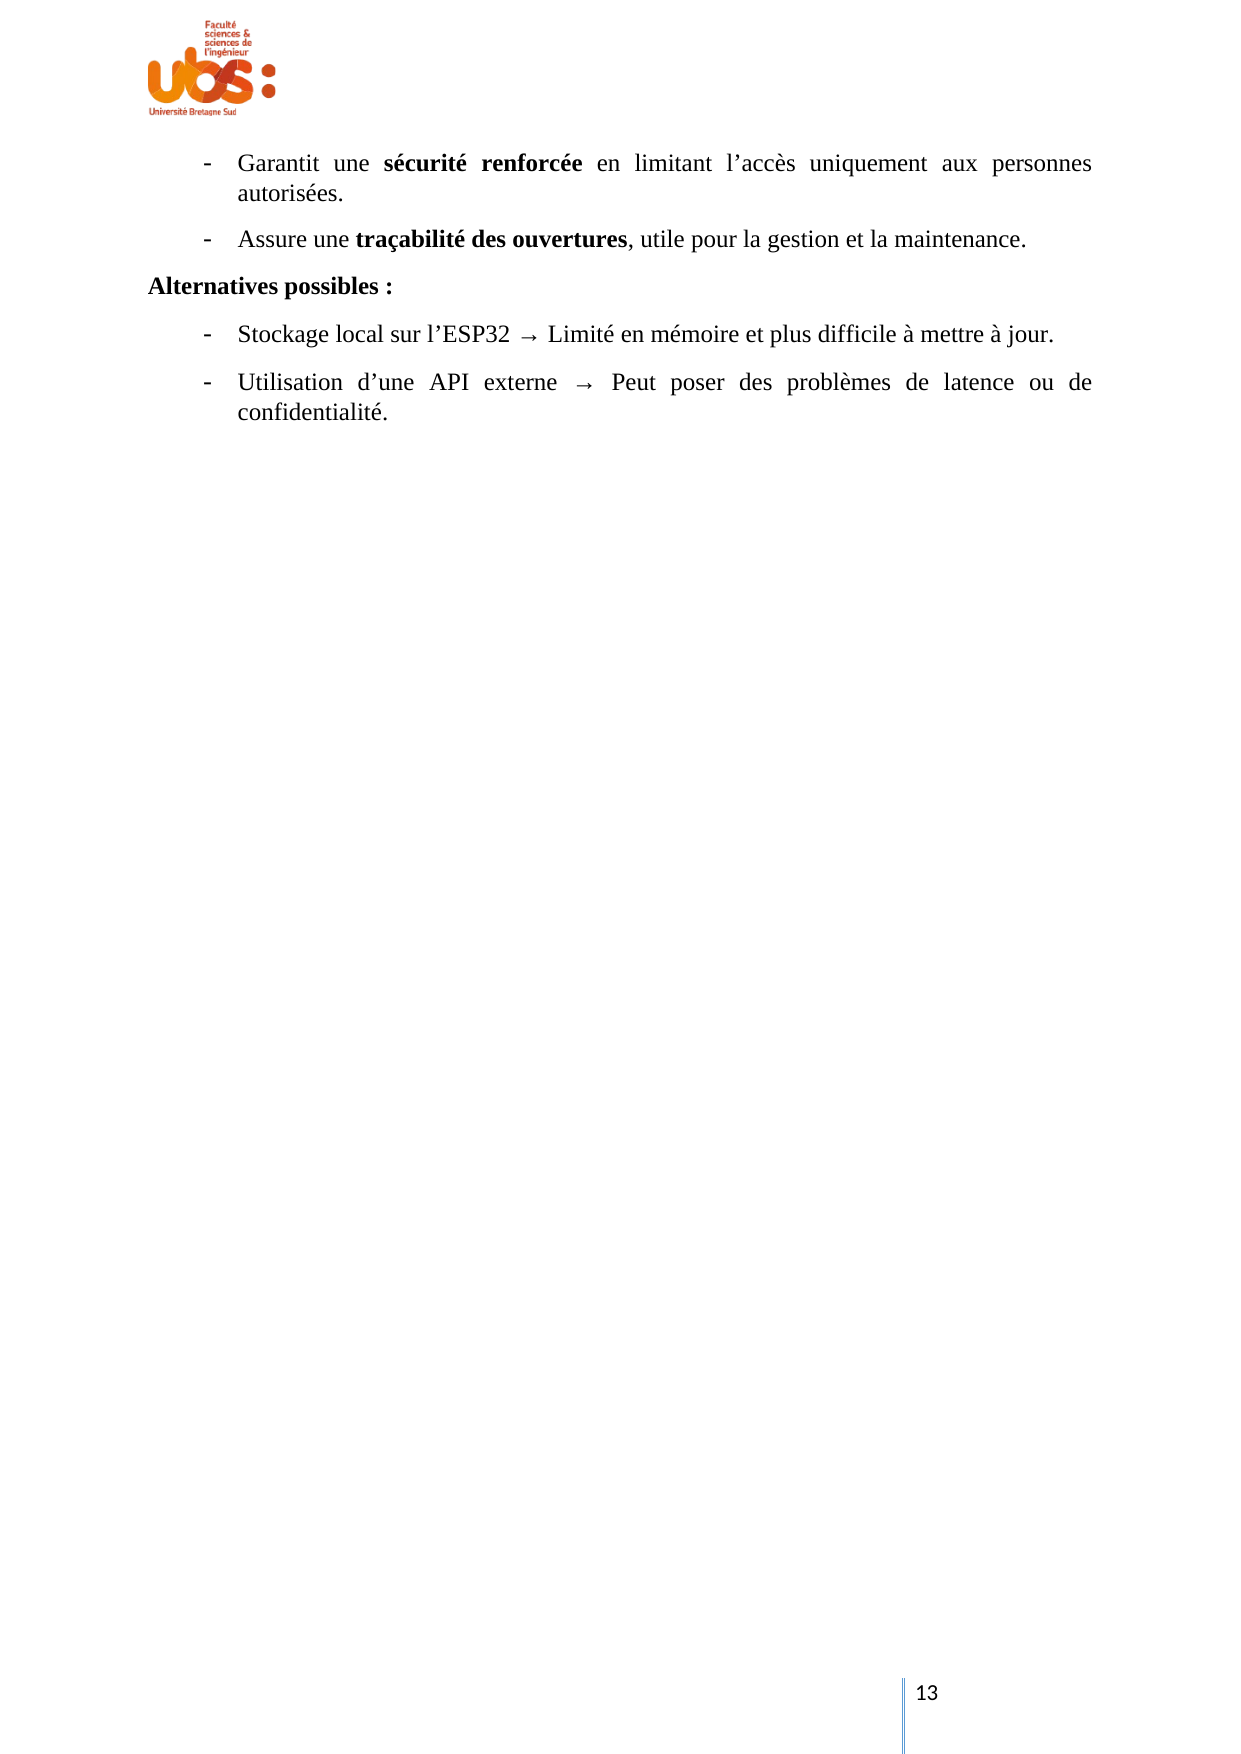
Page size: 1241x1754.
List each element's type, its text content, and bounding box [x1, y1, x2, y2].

list Garantit une sécurité renforcée en limitant l’accès uniquement aux personnes autorisées. [200, 148, 1093, 207]
text Alternatives possibles : [148, 271, 1093, 300]
list Assure une traçabilité des ouvertures, utile pour la gestion et la maintenance. [200, 224, 1093, 255]
picture [147, 20, 276, 116]
list Stockage local sur l’ESP32 → Limité en mémoire et plus difficile à mettre à jour. [200, 319, 1093, 350]
list Utilisation d’une API externe → Peut poser des problèmes de latence ou de confidentialité. [200, 367, 1093, 426]
